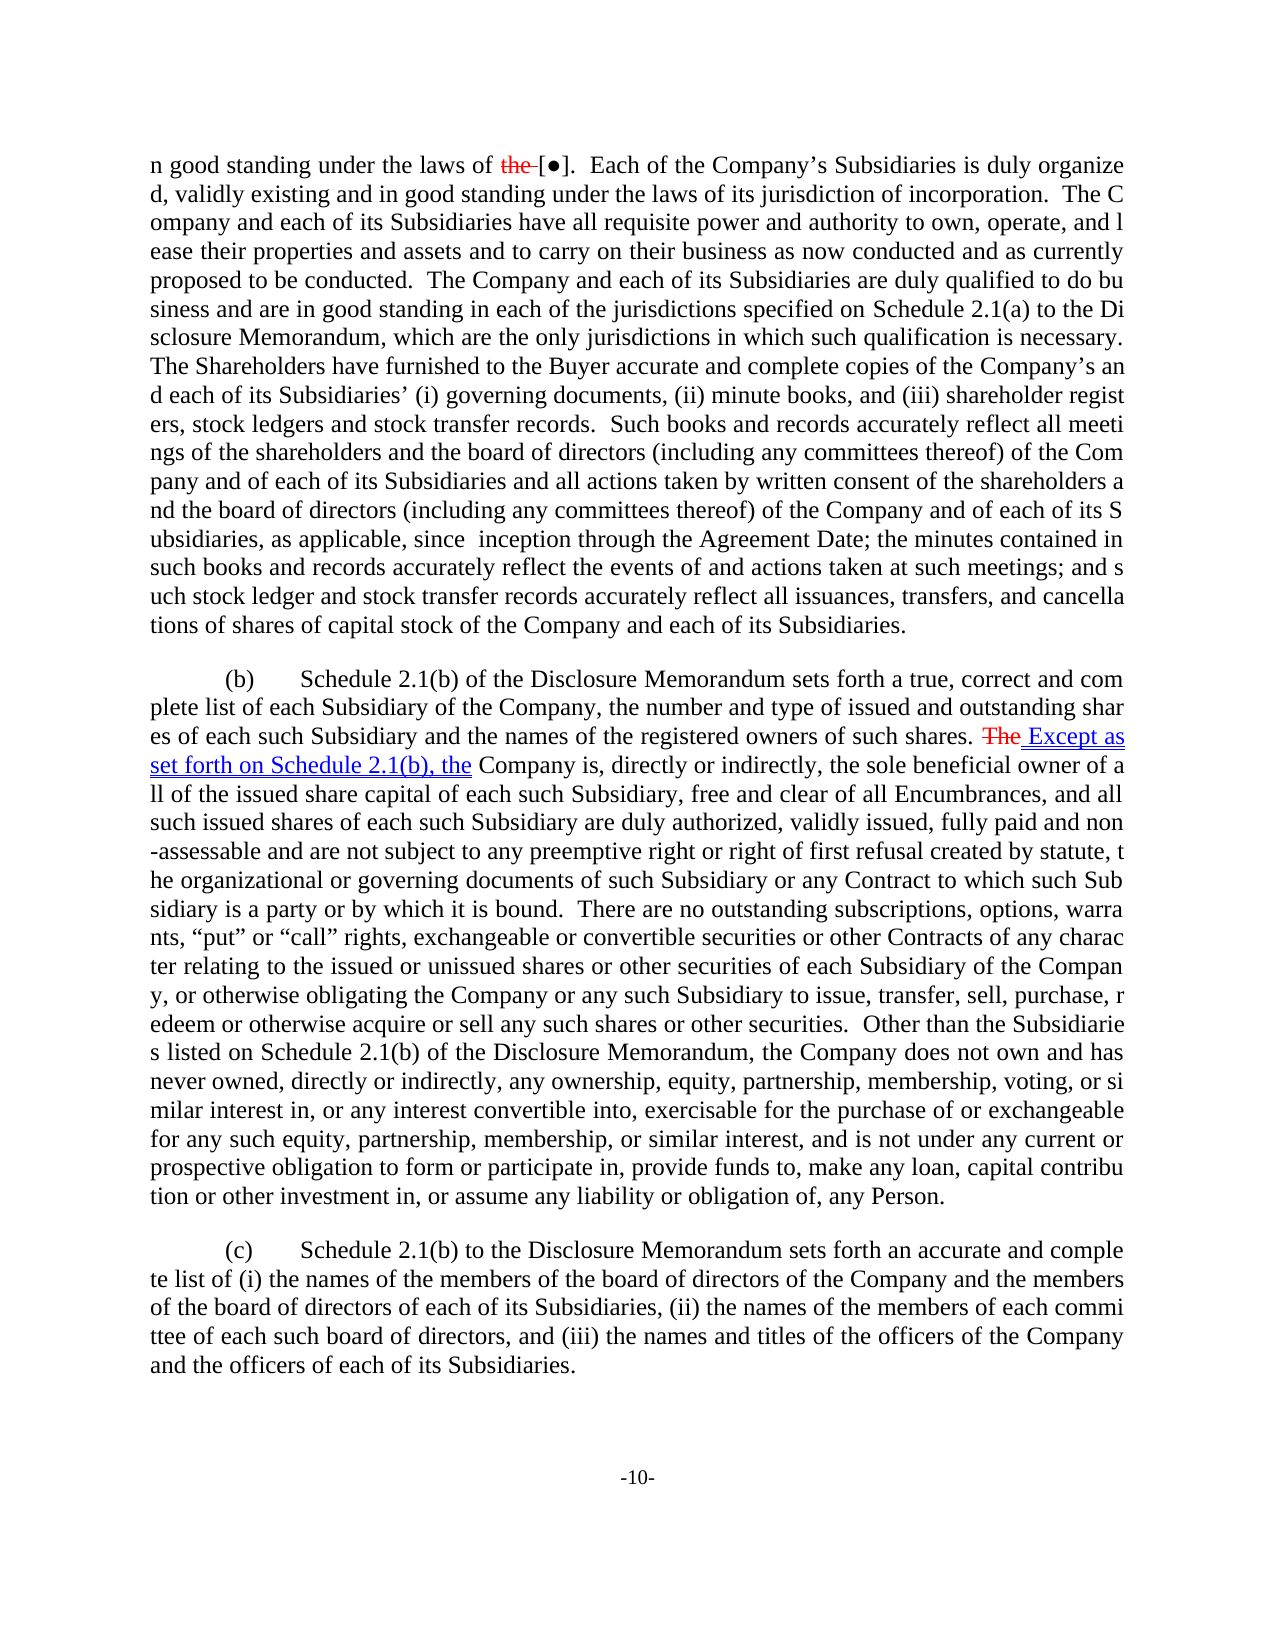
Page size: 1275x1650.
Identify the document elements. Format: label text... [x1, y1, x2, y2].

text Schedule 2.1(b) of the Disclosure Memorandum sets forth a true, correct and complete list of each Subsidiary of the Company, the number and type of issued and outstanding shares of each such Subsidiary and the names of the registered owners of such shares. The Except as set forth on Schedule 2.1(b), the Company is, directly or indirectly, the sole beneficial owner of all of the issued share capital of each such Subsidiary, free and clear of all Encumbrances, and all such issued shares of each such Subsidiary are duly authorized, validly issued, fully paid and non-assessable and are not subject to any preemptive right or right of first refusal created by statute, the organizational or governing documents of such Subsidiary or any Contract to which such Subsidiary is a party or by which it is bound. There are no outstanding subscriptions, options, warrants, “put” or “call” rights, exchangeable or convertible securities or other Contracts of any character relating to the issued or unissued shares or other securities of each Subsidiary of the Company, or otherwise obligating the Company or any such Subsidiary to issue, transfer, sell, purchase, redeem or otherwise acquire or sell any such shares or other securities. Other than the Subsidiaries listed on Schedule 2.1(b) of the Disclosure Memorandum, the Company does not own and has never owned, directly or indirectly, any ownership, equity, partnership, membership, voting, or similar interest in, or any interest convertible into, exercisable for the purchase of or exchangeable for any such equity, partnership, membership, or similar interest, and is not under any current or prospective obligation to form or participate in, provide funds to, make any loan, capital contribution or other investment in, or assume any liability or obligation of, any Person. [150, 664, 1125, 1210]
text Schedule 2.1(b) to the Disclosure Memorandum sets forth an accurate and complete list of (i) the names of the members of the board of directors of the Company and the members of the board of directors of each of its Subsidiaries, (ii) the names of the members of each committee of each such board of directors, and (iii) the names and titles of the officers of the Company and the officers of each of its Subsidiaries. [150, 1235, 1125, 1379]
